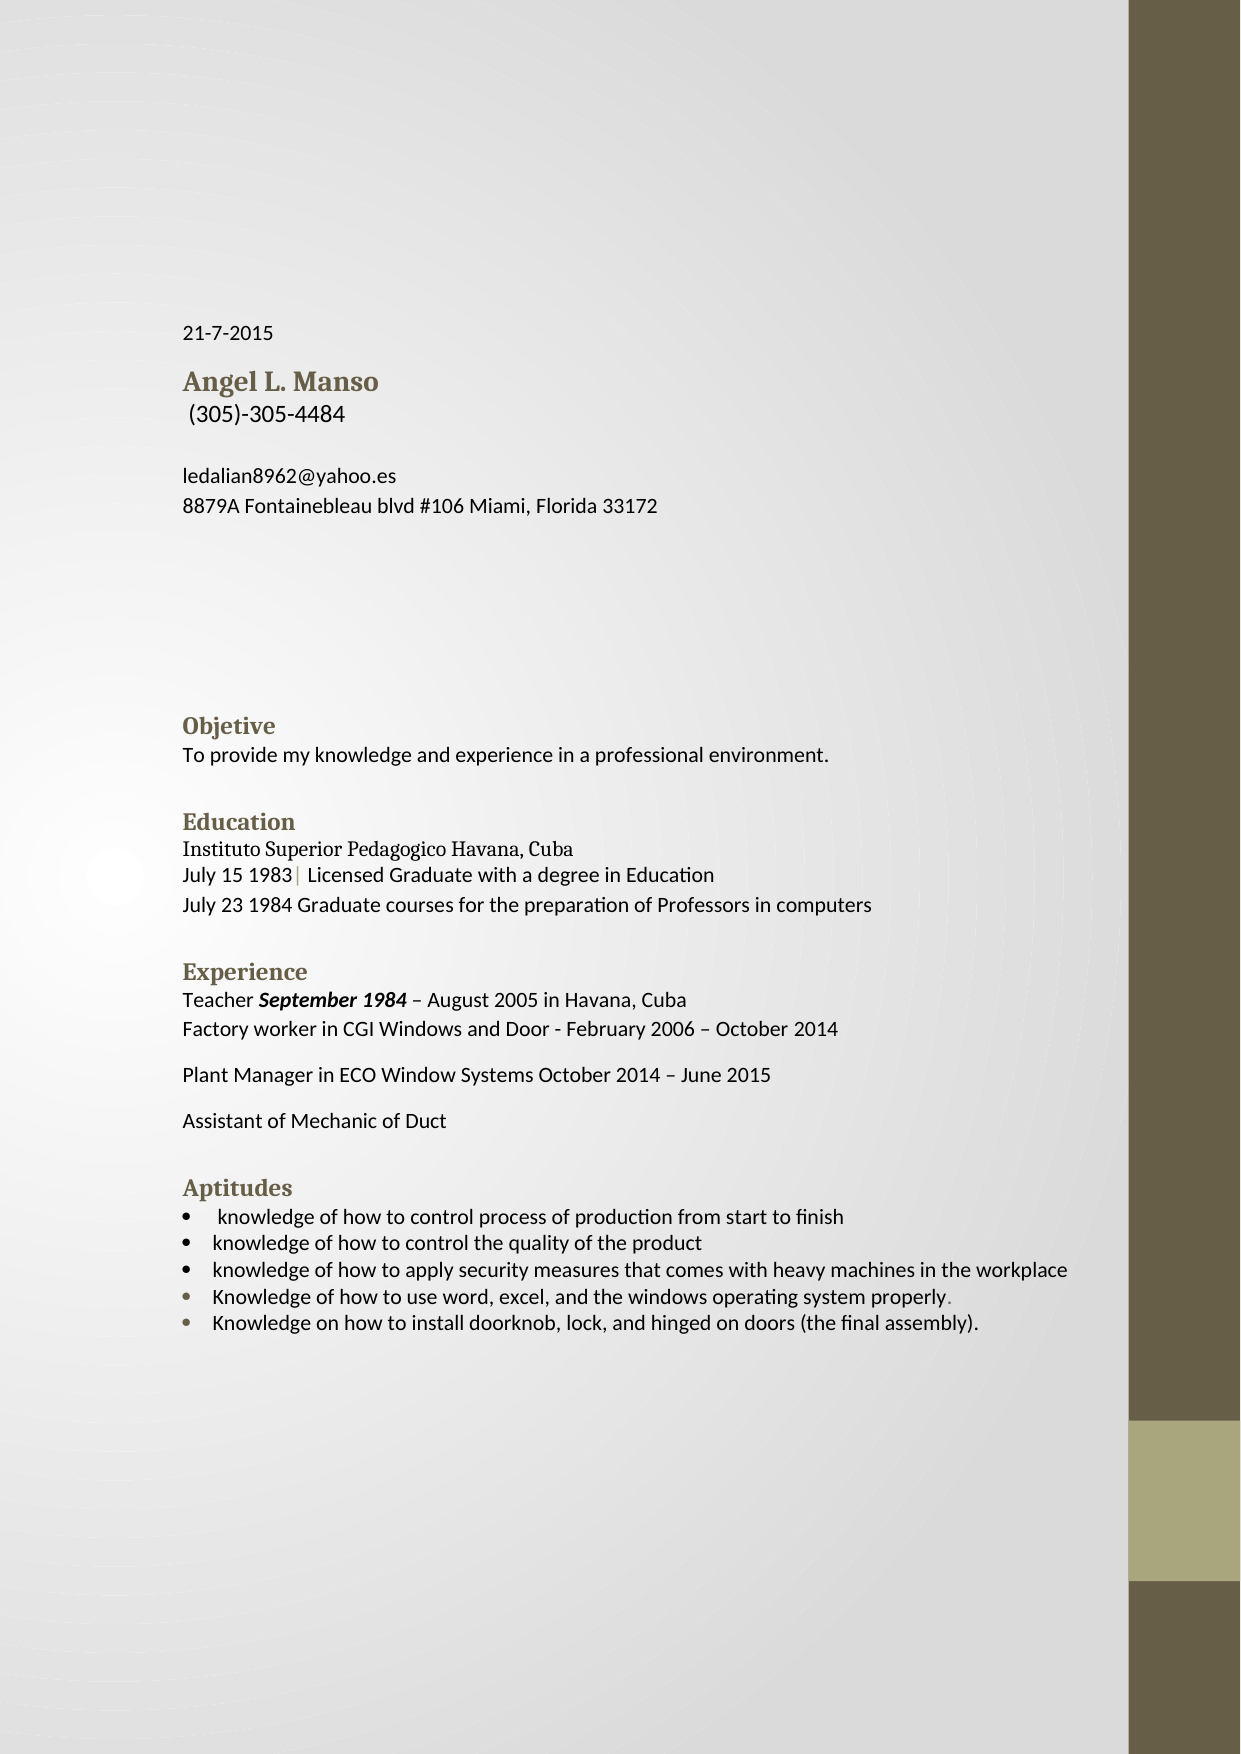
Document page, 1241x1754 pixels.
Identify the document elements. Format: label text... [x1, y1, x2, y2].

list Knowledge on how to install doorknob, lock, and hinged on doors (the final assembly). [182, 1309, 1092, 1336]
text July 15 1983| Licensed Graduate with a degree in Education [182, 861, 1092, 888]
text Objetive [182, 712, 1092, 741]
text Assistant of Mechanic of Duct [182, 1107, 1092, 1134]
list Knowledge of how to use word, excel, and the windows operating system properly. [182, 1283, 1092, 1309]
text Aptitudes [182, 1174, 1092, 1203]
text Teacher September 1984 – August 2005 in Havana, Cuba [182, 986, 1092, 1013]
list knowledge of how to control process of production from start to finish [182, 1203, 1092, 1229]
list knowledge of how to control the quality of the product [182, 1229, 1092, 1256]
text Instituto Superior Pedagogico Havana, Cuba [182, 836, 1092, 861]
text To provide my knowledge and experience in a professional environment. [182, 741, 1092, 767]
text Factory worker in CGI Windows and Door - February 2006 – October 2014 [182, 1016, 1092, 1042]
list knowledge of how to apply security measures that comes with heavy machines in the workplace [182, 1256, 1092, 1283]
text July 23 1984 Graduate courses for the preparation of Professors in computers [182, 891, 1092, 917]
text Plant Manager in ECO Window Systems October 2014 – June 2015 [182, 1061, 1092, 1088]
text Experience [182, 957, 1092, 986]
text Education [182, 807, 1092, 836]
